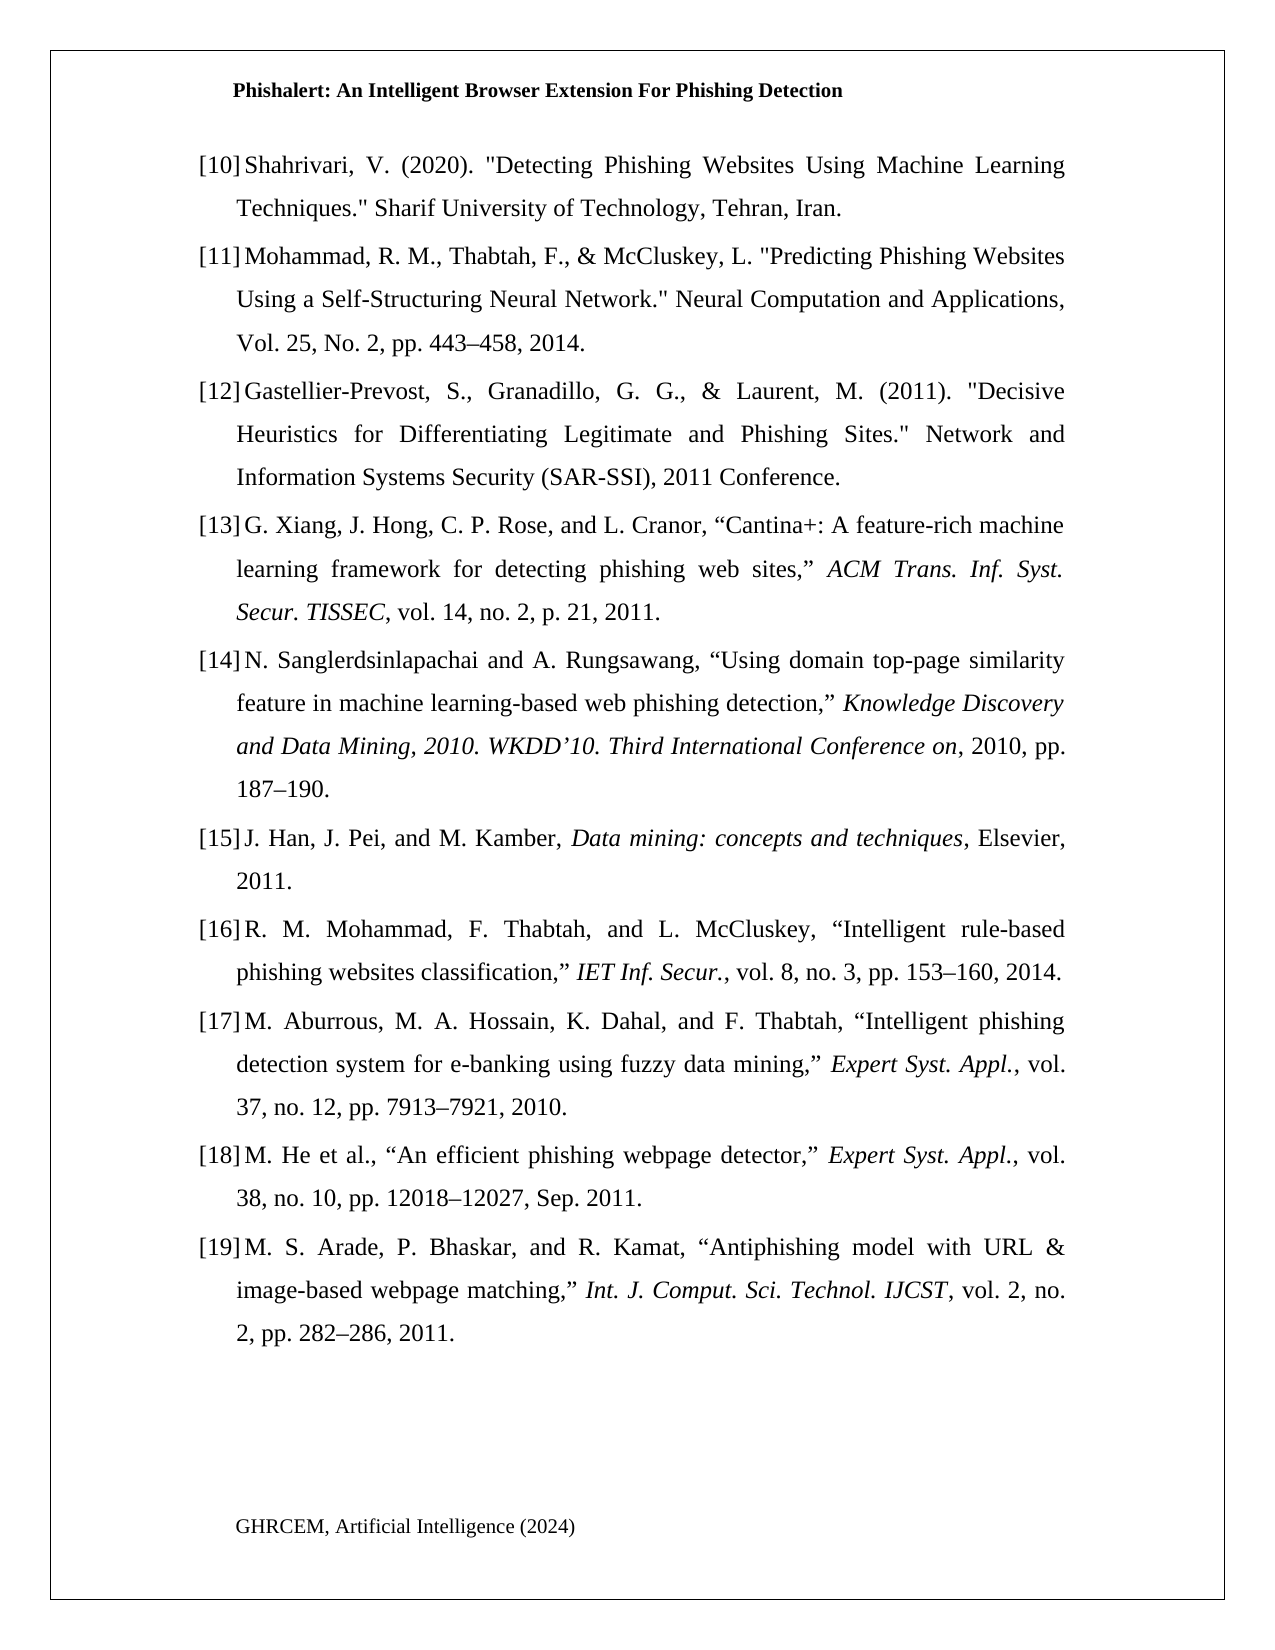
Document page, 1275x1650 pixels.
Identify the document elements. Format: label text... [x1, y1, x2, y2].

text Gastellier-Prevost, S., Granadillo, G. G., & Laurent, M. (2011). "Decisive Heuristics for Differentiating Legitimate and Phishing Sites." Network and Information Systems Security (SAR-SSI), 2011 Conference. [199, 376, 1066, 491]
text Shahrivari, V. (2020). "Detecting Phishing Websites Using Machine Learning Techniques." Sharif University of Technology, Tehran, Iran. [199, 150, 1066, 222]
text Mohammad, R. M., Thabtah, F., & McCluskey, L. "Predicting Phishing Websites Using a Self-Structuring Neural Network." Neural Computation and Applications, Vol. 25, No. 2, pp. 443–458, 2014. [199, 241, 1066, 356]
text N. Sanglerdsinlapachai and A. Rungsawang, “Using domain top-page similarity feature in machine learning-based web phishing detection,” Knowledge Discovery and Data Mining, 2010. WKDD’10. Third International Conference on, 2010, pp. 187–190. [199, 645, 1066, 803]
text J. Han, J. Pei, and M. Kamber, Data mining: concepts and techniques, Elsevier, 2011. [199, 823, 1066, 895]
text M. He et al., “An efficient phishing webpage detector,” Expert Syst. Appl., vol. 38, no. 10, pp. 12018–12027, Sep. 2011. [199, 1140, 1066, 1212]
text R. M. Mohammad, F. Thabtah, and L. McCluskey, “Intelligent rule-based phishing websites classification,” IET Inf. Secur., vol. 8, no. 3, pp. 153–160, 2014. [199, 914, 1066, 986]
text M. S. Arade, P. Bhaskar, and R. Kamat, “Antiphishing model with URL & image-based webpage matching,” Int. J. Comput. Sci. Technol. IJCST, vol. 2, no. 2, pp. 282–286, 2011. [199, 1232, 1066, 1347]
text M. Aburrous, M. A. Hossain, K. Dahal, and F. Thabtah, “Intelligent phishing detection system for e-banking using fuzzy data mining,” Expert Syst. Appl., vol. 37, no. 12, pp. 7913–7921, 2010. [199, 1006, 1066, 1121]
text G. Xiang, J. Hong, C. P. Rose, and L. Cranor, “Cantina+: A feature-rich machine learning framework for detecting phishing web sites,” ACM Trans. Inf. Syst. Secur. TISSEC, vol. 14, no. 2, p. 21, 2011. [199, 511, 1066, 626]
